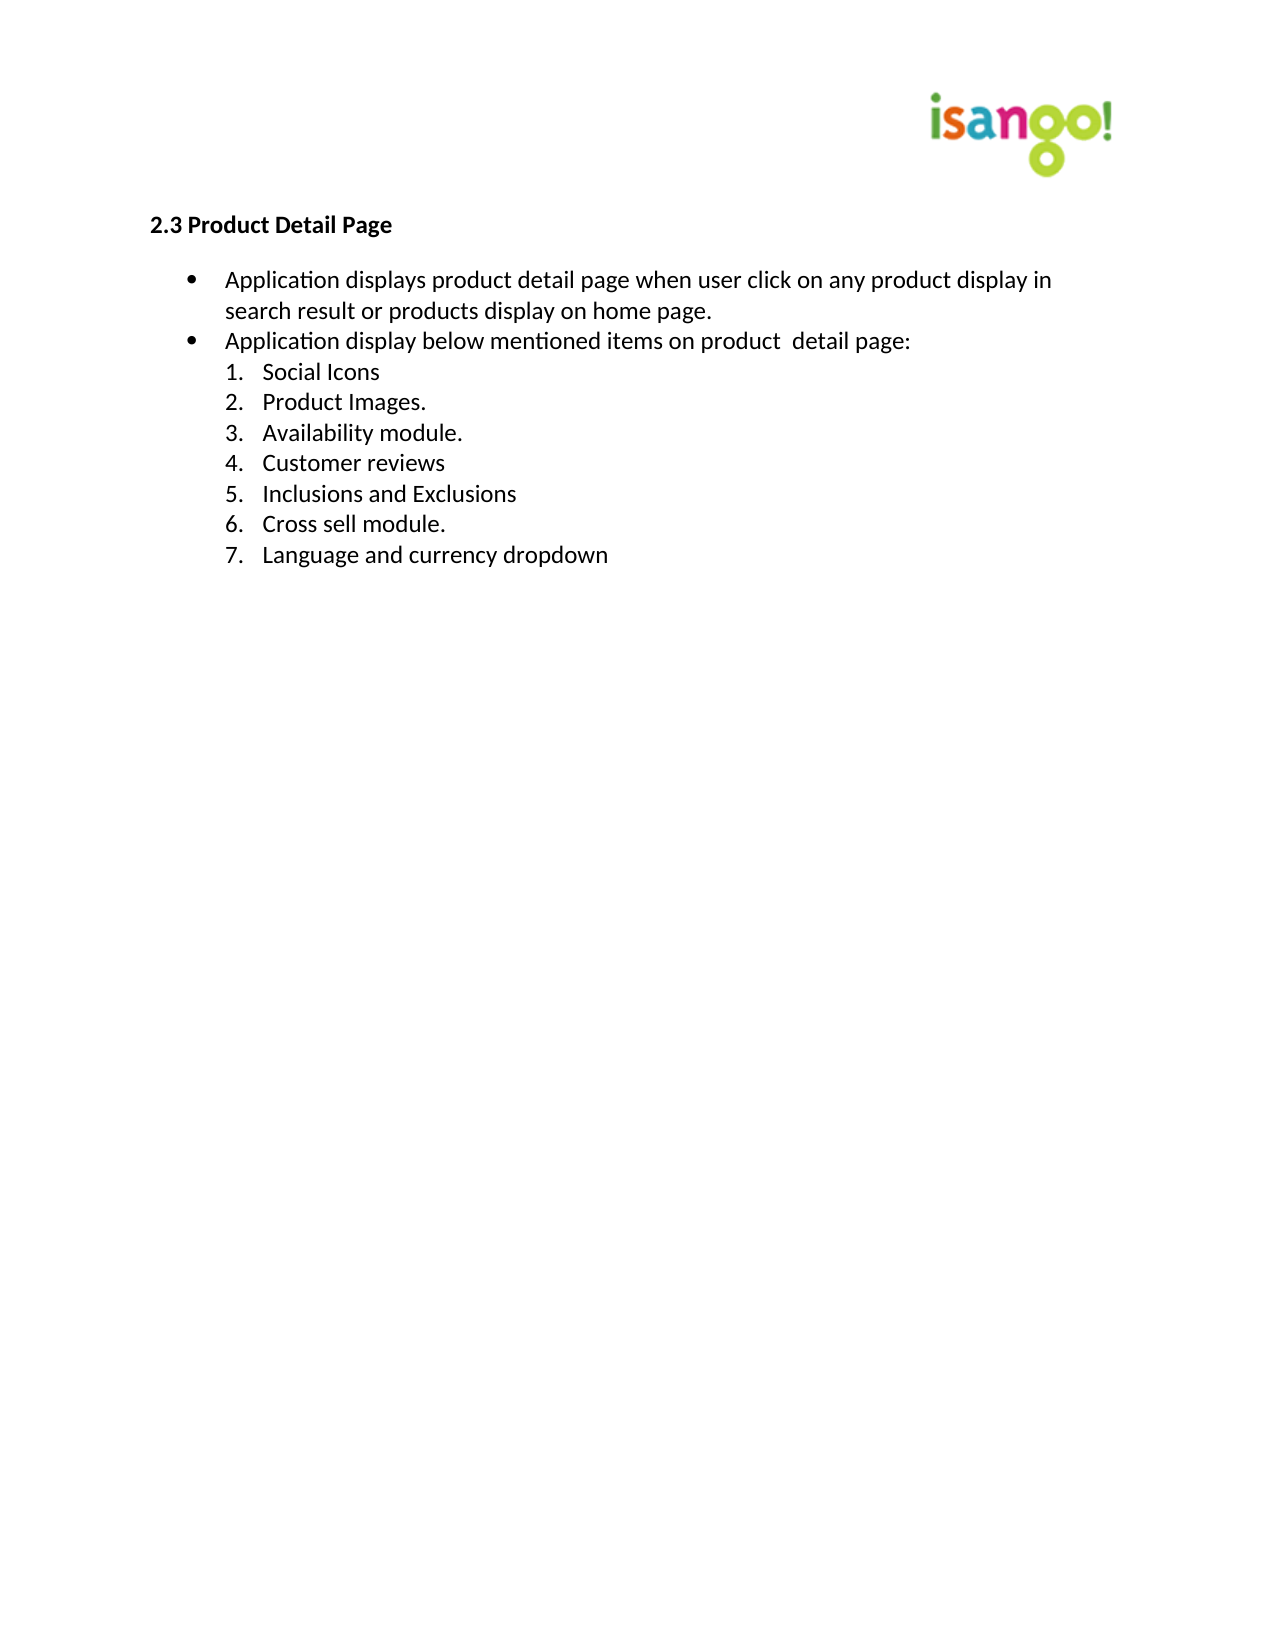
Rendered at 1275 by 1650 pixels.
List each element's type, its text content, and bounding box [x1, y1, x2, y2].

list Cross sell module. [225, 508, 1125, 539]
list Application displays product detail page when user click on any product display in search result or products display on home page. [187, 264, 1125, 325]
list Inclusions and Exclusions [225, 478, 1125, 508]
list Language and currency dropdown [225, 539, 1125, 569]
list Availability module. [225, 417, 1125, 447]
list Social Icons [225, 356, 1125, 386]
list Customer reviews [225, 447, 1125, 478]
picture [921, 74, 1126, 179]
list Application display below mentioned items on product detail page: [187, 325, 1125, 356]
list Product Images. [225, 386, 1125, 417]
subtitle 2.3 Product Detail Page [150, 209, 1125, 239]
